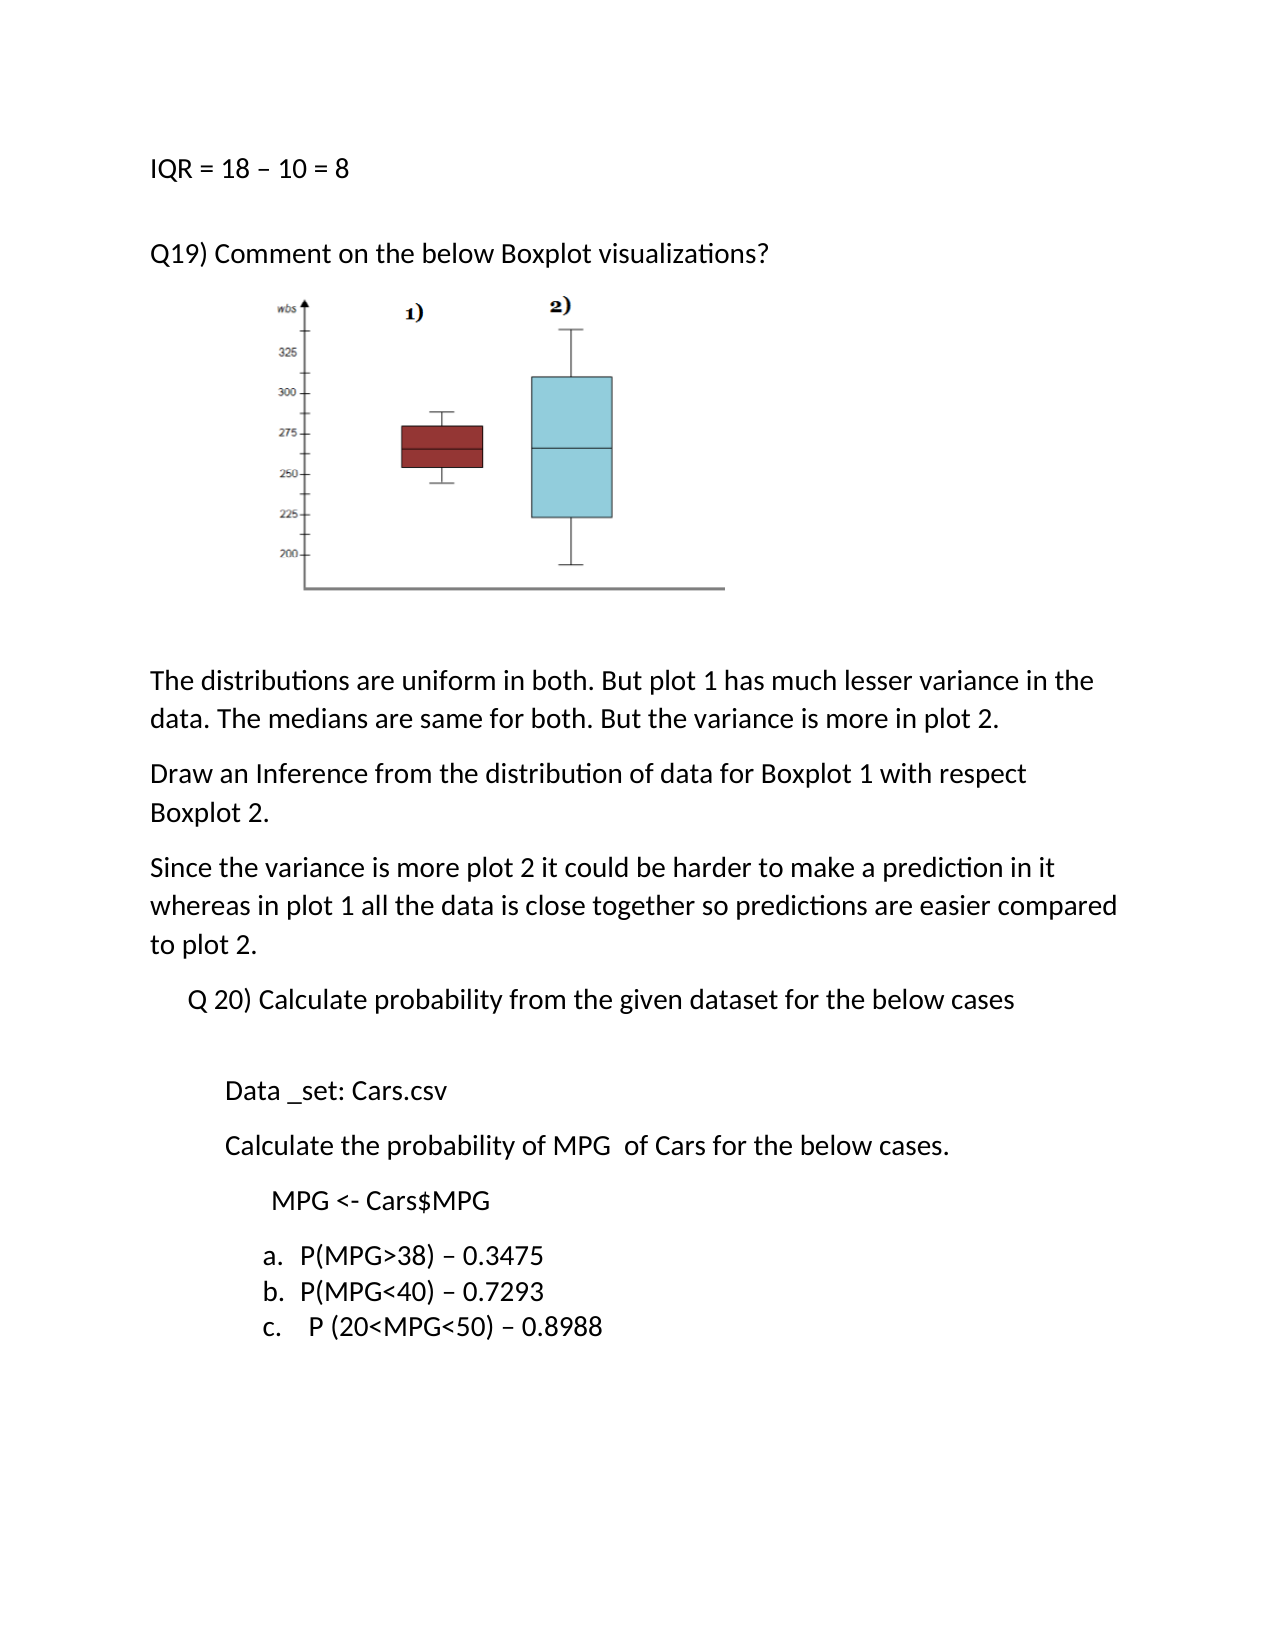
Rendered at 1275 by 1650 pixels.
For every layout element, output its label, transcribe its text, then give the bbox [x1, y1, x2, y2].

list P(MPG>38) – 0.3475 [262, 1237, 1125, 1273]
text Draw an Inference from the distribution of data for Boxplot 1 with respect Boxplot 2. [150, 755, 1125, 829]
text MPG <- Cars$MPG [225, 1182, 1125, 1217]
text The distributions are uniform in both. But plot 1 has much lesser variance in the data. The medians are same for both. But the variance is more in plot 2. [150, 662, 1125, 736]
text IQR = 18 – 10 = 8 [150, 150, 1125, 216]
text Data _set: Cars.csv [225, 1072, 1125, 1107]
text Q19) Comment on the below Boxplot visualizations? [150, 235, 1125, 270]
text Calculate the probability of MPG of Cars for the below cases. [225, 1127, 1125, 1162]
picture [150, 289, 728, 643]
text Q 20) Calculate probability from the given dataset for the below cases [187, 981, 1125, 1017]
text c. P (20<MPG<50) – 0.8988 [262, 1308, 1125, 1344]
text Since the variance is more plot 2 it could be harder to make a prediction in it whereas in plot 1 all the data is close together so predictions are easier compared to plot 2. [150, 849, 1125, 961]
list P(MPG<40) – 0.7293 [262, 1273, 1125, 1308]
